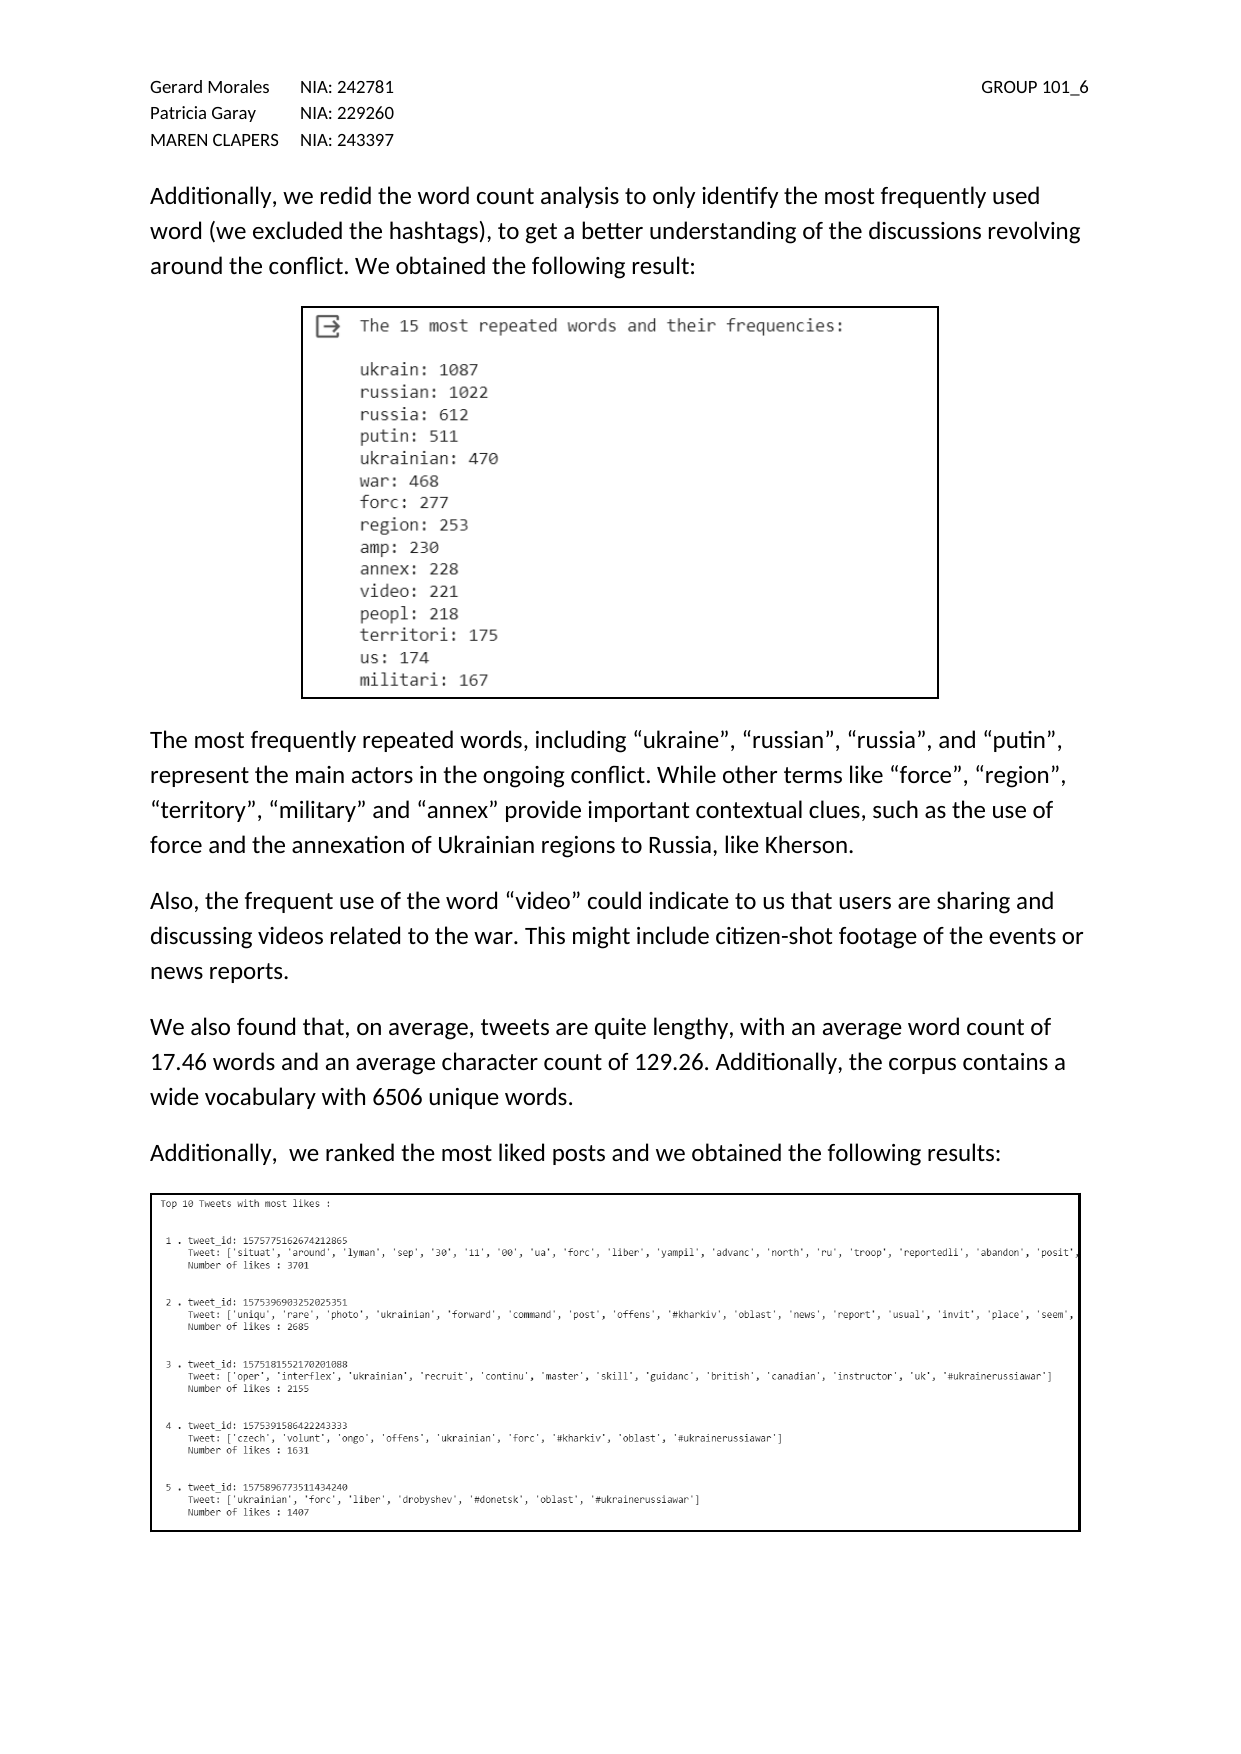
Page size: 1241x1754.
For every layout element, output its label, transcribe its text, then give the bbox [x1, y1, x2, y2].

text Additionally, we redid the word count analysis to only identify the most frequently used word (we excluded the hashtags), to get a better understanding of the discussions revolving around the conflict. We obtained the following result: [150, 180, 1090, 281]
picture [152, 1195, 1078, 1530]
text Additionally, we ranked the most liked posts and we obtained the following results: [150, 1137, 1090, 1167]
text Also, the frequent use of the word “video” could indicate to us that users are sharing and discussing videos related to the war. This might include citizen-shot footage of the events or news reports. [150, 885, 1090, 986]
text We also found that, on average, tweets are quite lengthy, with an average word count of 17.46 words and an average character count of 129.26. Additionally, the corpus contains a wide vocabulary with 6506 unique words. [150, 1011, 1090, 1111]
picture [303, 308, 937, 697]
text The most frequently repeated words, including “ukraine”, “russian”, “russia”, and “putin”, represent the main actors in the ongoing conflict. While other terms like “force”, “region”, “territory”, “military” and “annex” provide important contextual clues, such as the use of force and the annexation of Ukrainian regions to Russia, like Kherson. [150, 724, 1090, 860]
